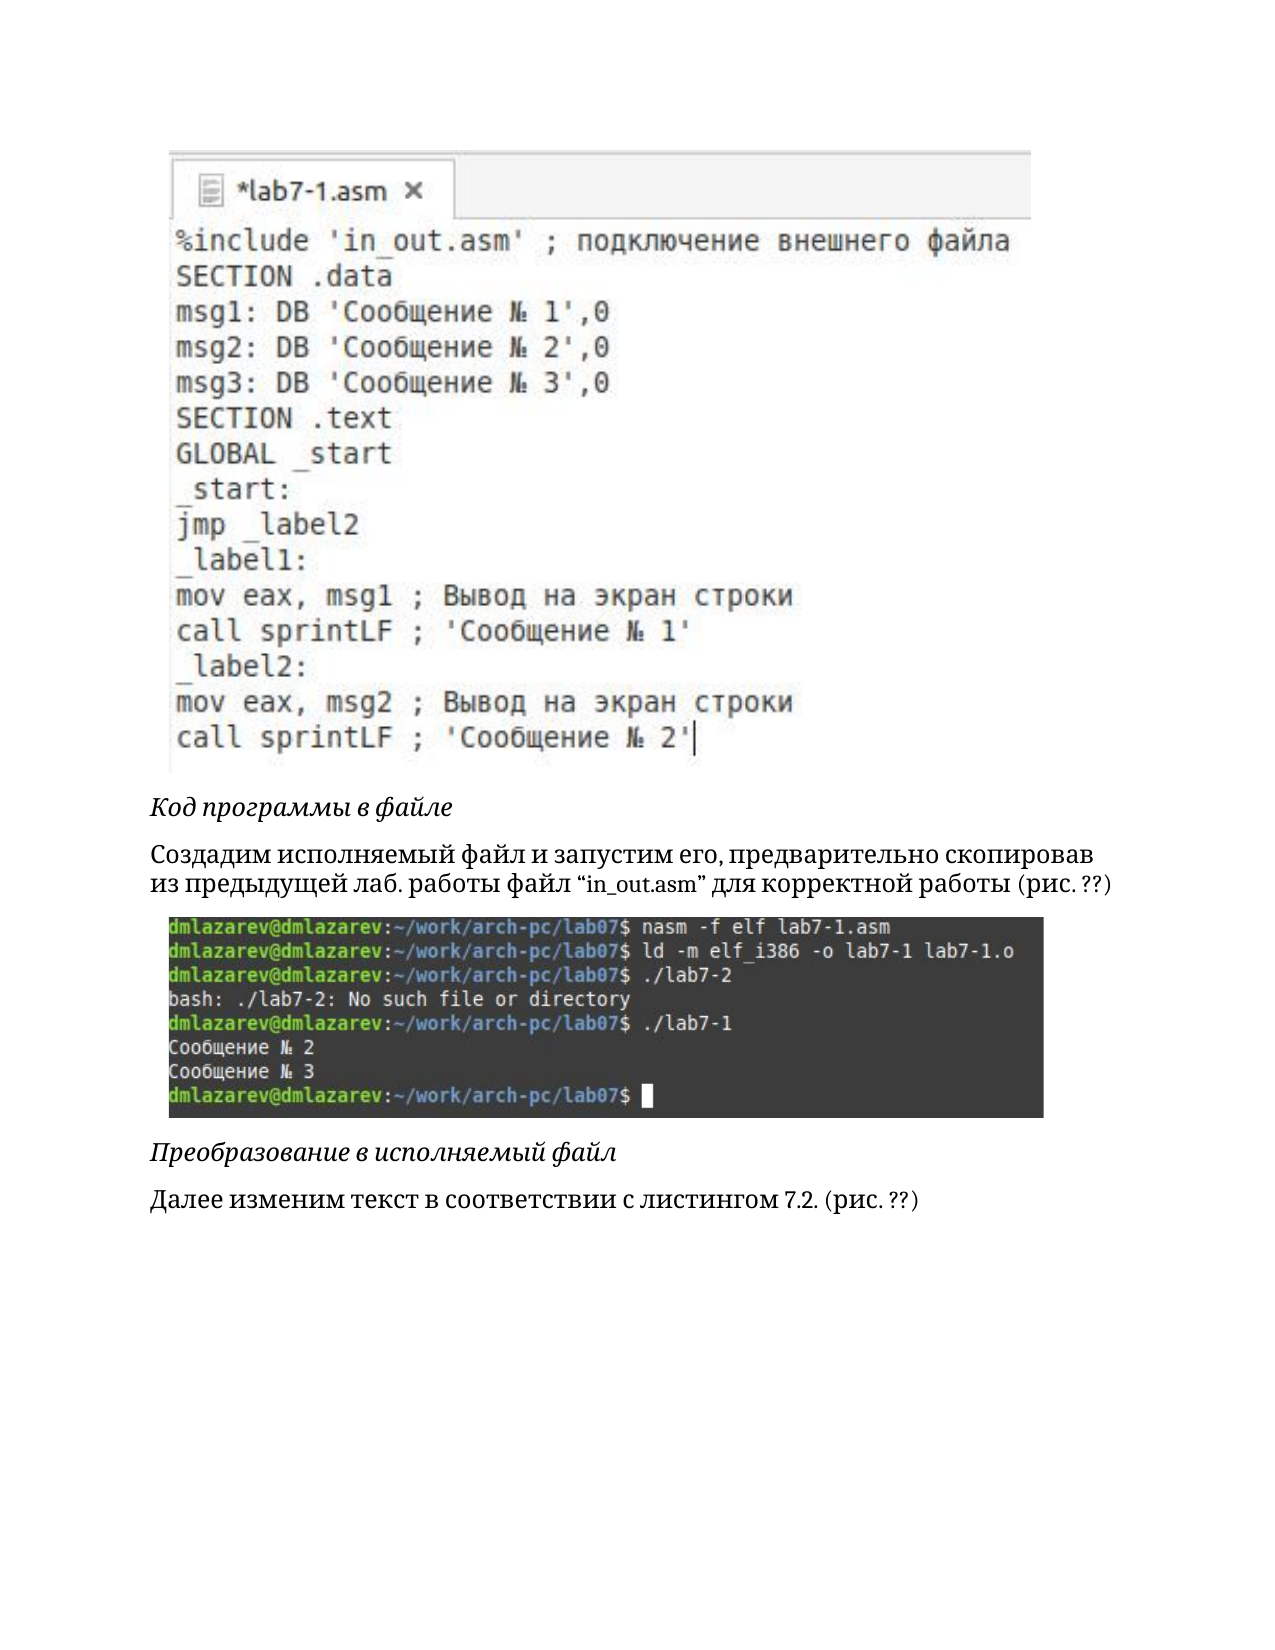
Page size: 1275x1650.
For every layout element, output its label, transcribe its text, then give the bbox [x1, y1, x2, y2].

text Код программы в файле [150, 794, 1125, 822]
text Далее изменим текст в соответствии с листингом 7.2. (рис. ??) [150, 1186, 1125, 1215]
text Создадим исполняемый файл и запустим его, предварительно скопировав из предыдущей лаб. работы файл “in_out.asm” для корректной работы (рис. ??) [150, 841, 1125, 899]
picture [168, 917, 1044, 1118]
text Преобразование в исполняемый файл [150, 1138, 1125, 1167]
picture [168, 150, 1032, 773]
